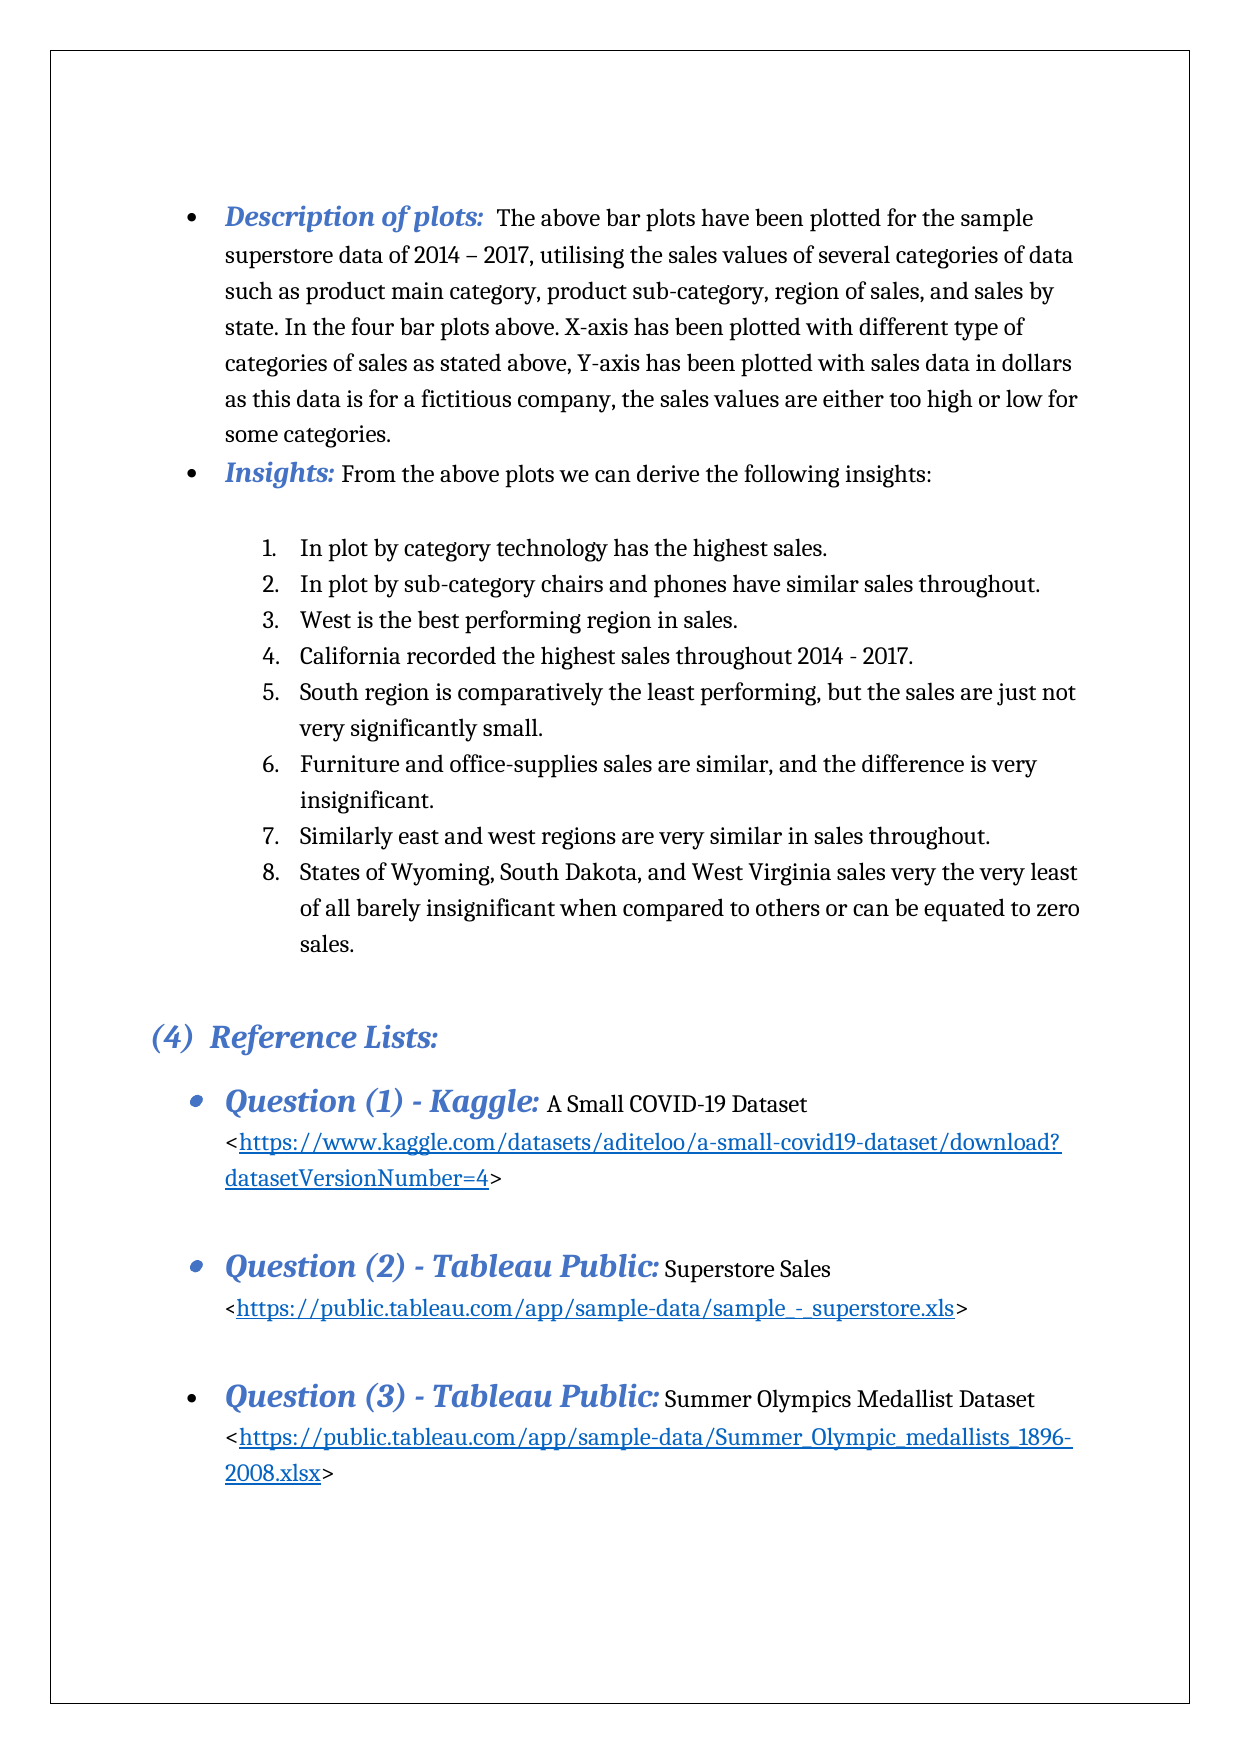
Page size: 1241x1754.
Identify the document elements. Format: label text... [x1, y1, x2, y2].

list Insights: From the above plots we can derive the following insights: [187, 456, 1090, 490]
list Description of plots: The above bar plots have been plotted for the sample superstore data of 2014 – 2017, utilising the sales values of several categories of data such as product main category, product sub-category, region of sales, and sales by state. In the four bar plots above. X-axis has been plotted with different type of categories of sales as stated above, Y-axis has been plotted with sales data in dollars as this data is for a fictitious company, the sales values are either too high or low for some categories. [187, 200, 1090, 449]
list In plot by sub-category chairs and phones have similar sales throughout. [262, 570, 1090, 599]
list Similarly east and west regions are very similar in sales throughout. [262, 822, 1090, 850]
list Question (2) - Tableau Public: Superstore Sales <https://public.tableau.com/app/sample-data/sample_-_superstore.xls> [187, 1248, 1090, 1322]
list California recorded the highest sales throughout 2014 - 2017. [262, 642, 1090, 671]
list Question (1) - Kaggle: A Small COVID-19 Dataset <https://www.kaggle.com/datasets/aditeloo/a-small-covid19-dataset/download?datasetVersionNumber=4> [187, 1083, 1090, 1193]
list South region is comparatively the least performing, but the sales are just not very significantly small. [262, 678, 1090, 743]
list In plot by category technology has the highest sales. [262, 534, 1090, 563]
text (4) Reference Lists: [150, 1018, 1090, 1056]
list Furniture and office-supplies sales are similar, and the difference is very insignificant. [262, 750, 1090, 814]
list States of Wyoming, South Dakota, and West Virginia sales very the very least of all barely insignificant when compared to others or can be equated to zero sales. [262, 858, 1090, 958]
list Question (3) - Tableau Public: Summer Olympics Medallist Dataset <https://public.tableau.com/app/sample-data/Summer_Olympic_medallists_1896-2008.xlsx> [187, 1377, 1090, 1487]
list West is the best performing region in sales. [262, 606, 1090, 635]
